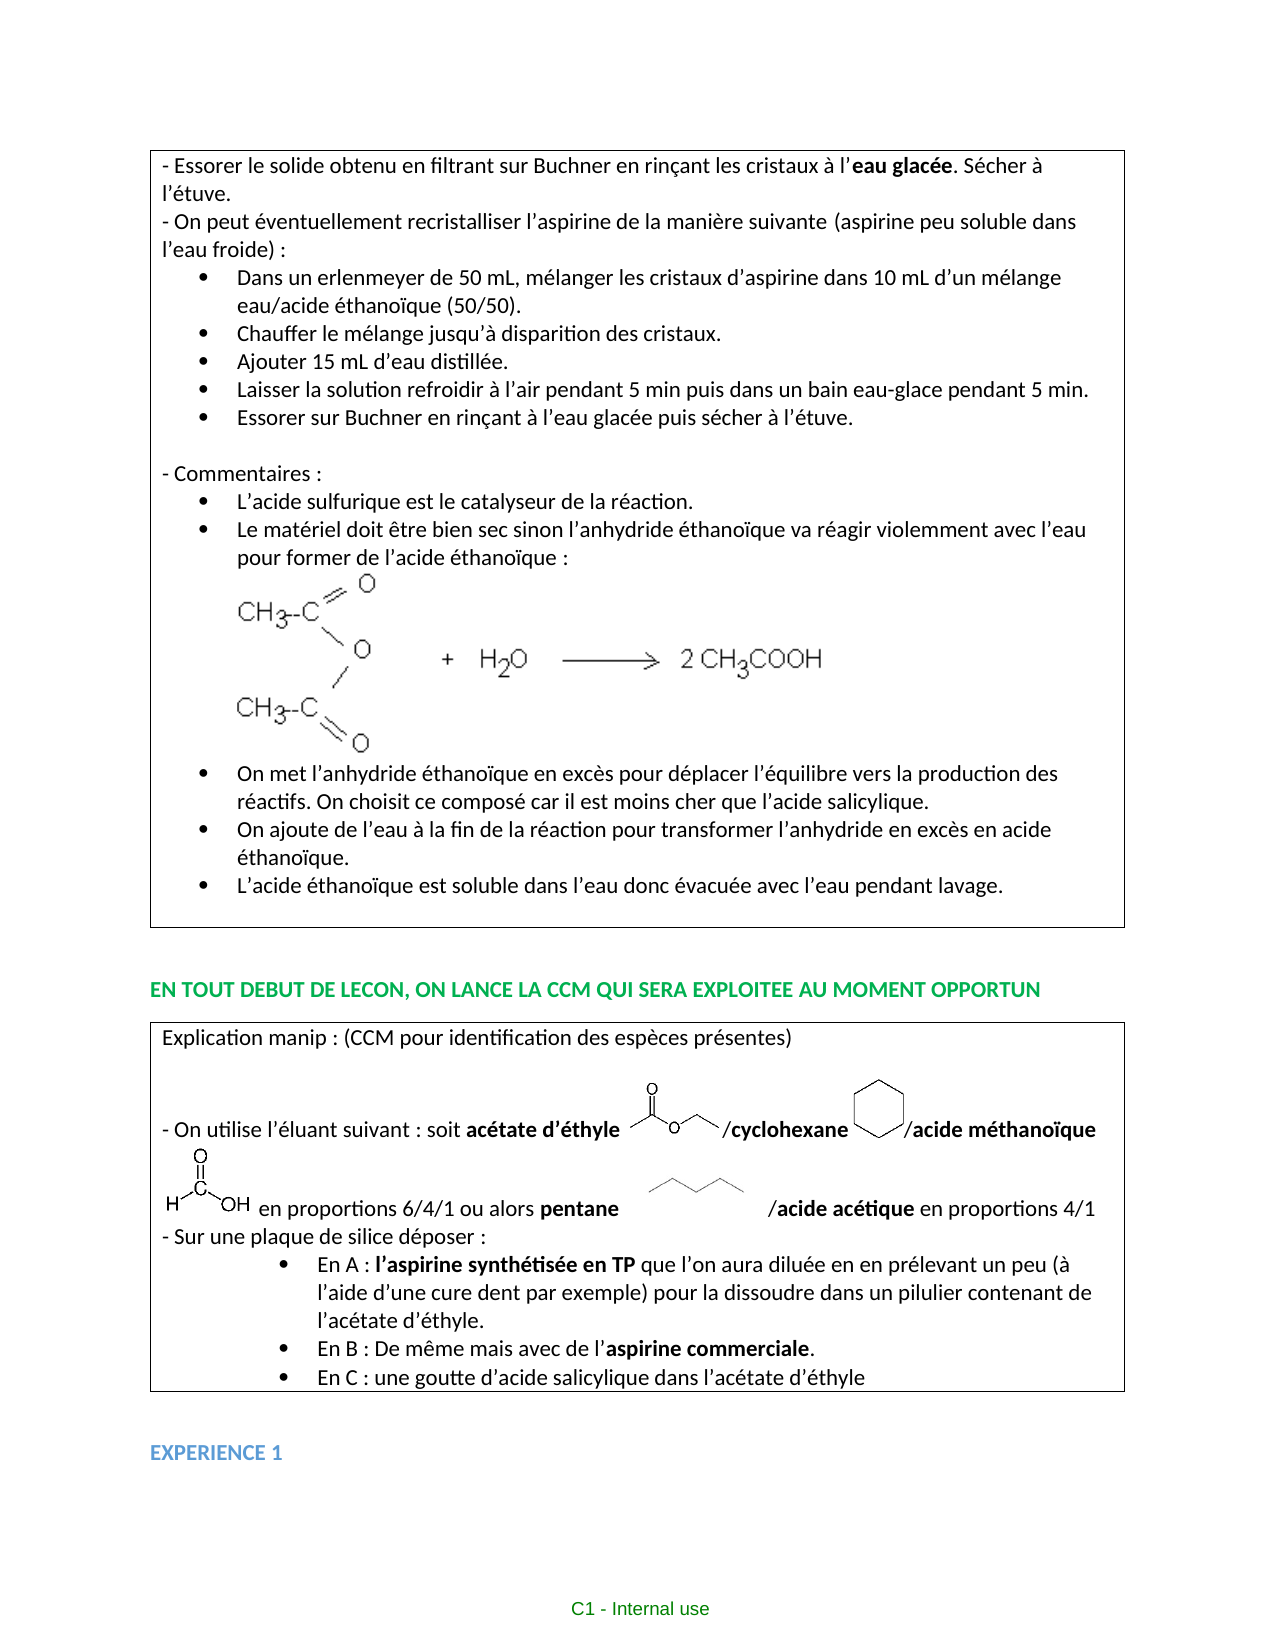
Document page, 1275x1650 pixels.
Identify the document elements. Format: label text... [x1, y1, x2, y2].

picture [624, 1153, 768, 1217]
picture [625, 1078, 723, 1138]
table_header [151, 151, 1124, 927]
text EXPERIENCE 1 [150, 1438, 1125, 1467]
picture [853, 1079, 904, 1138]
picture [161, 1142, 254, 1217]
text EN TOUT DEBUT DE LECON, ON LANCE LA CCM QUI SERA EXPLOITEE AU MOMENT OPPORTUN [150, 975, 1125, 1003]
table_header Explication manip : (CCM pour identification des espèces présentes) - On utilise l’éluant suivant : soit acétate d’éthyle /cyclohexane /acide méthanoïque en proportions 6/4/1 ou alors pentane /acide acétique en proportions 4/1 - Sur une plaque de silice déposer : En A : l’aspirine synthétisée en TP que l’on aura diluée en en prélevant un peu (à l’aide d’une cure dent par exemple) pour la dissoudre dans un pilulier contenant de l’acétate d’éthyle. En B : De même mais avec de l’aspirine commerciale. En C : une goutte d’acide salicylique dans l’acétate d’éthyle [151, 1023, 1124, 1391]
picture [236, 571, 860, 759]
